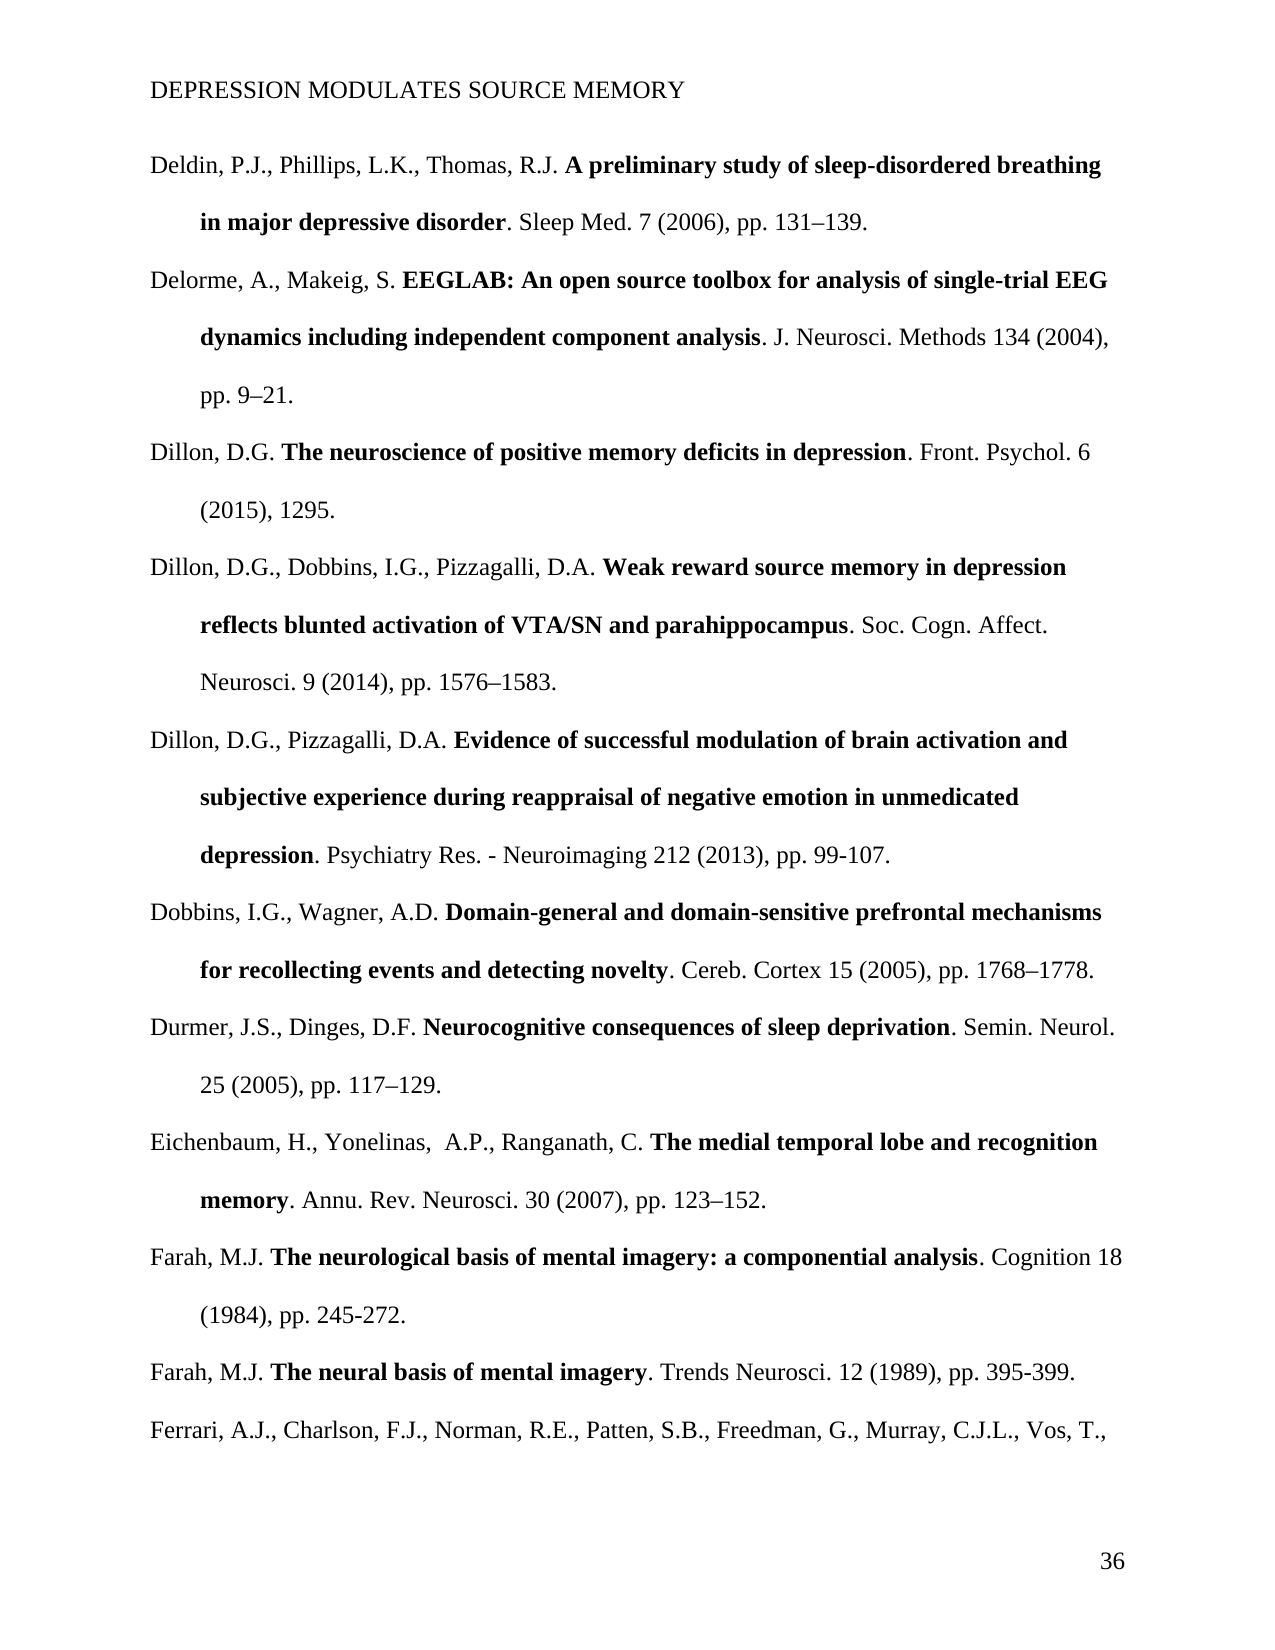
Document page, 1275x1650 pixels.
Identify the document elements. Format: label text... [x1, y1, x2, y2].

text Dillon, D.G. The neuroscience of positive memory deficits in depression. Front. Psychol. 6 (2015), 1295. [150, 437, 1125, 524]
text Durmer, J.S., Dinges, D.F. Neurocognitive consequences of sleep deprivation. Semin. Neurol. 25 (2005), pp. 117–129. [150, 1012, 1125, 1099]
text Dillon, D.G., Dobbins, I.G., Pizzagalli, D.A. Weak reward source memory in depression reflects blunted activation of VTA/SN and parahippocampus. Soc. Cogn. Affect. Neurosci. 9 (2014), pp. 1576–1583. [150, 552, 1125, 696]
text Farah, M.J. The neurological basis of mental imagery: a componential analysis. Cognition 18 (1984), pp. 245-272. [150, 1242, 1125, 1329]
text Dillon, D.G., Pizzagalli, D.A. Evidence of successful modulation of brain activation and subjective experience during reappraisal of negative emotion in unmedicated depression. Psychiatry Res. - Neuroimaging 212 (2013), pp. 99-107. [150, 725, 1125, 869]
text Deldin, P.J., Phillips, L.K., Thomas, R.J. A preliminary study of sleep-disordered breathing in major depressive disorder. Sleep Med. 7 (2006), pp. 131–139. [150, 150, 1125, 236]
text Farah, M.J. The neural basis of mental imagery. Trends Neurosci. 12 (1989), pp. 395-399. [150, 1357, 1125, 1386]
text Eichenbaum, H., Yonelinas, A.P., Ranganath, C. The medial temporal lobe and recognition memory. Annu. Rev. Neurosci. 30 (2007), pp. 123–152. [150, 1127, 1125, 1214]
text Delorme, A., Makeig, S. EEGLAB: An open source toolbox for analysis of single-trial EEG dynamics including independent component analysis. J. Neurosci. Methods 134 (2004), pp. 9–21. [150, 265, 1125, 409]
text Dobbins, I.G., Wagner, A.D. Domain-general and domain-sensitive prefrontal mechanisms for recollecting events and detecting novelty. Cereb. Cortex 15 (2005), pp. 1768–1778. [150, 897, 1125, 984]
